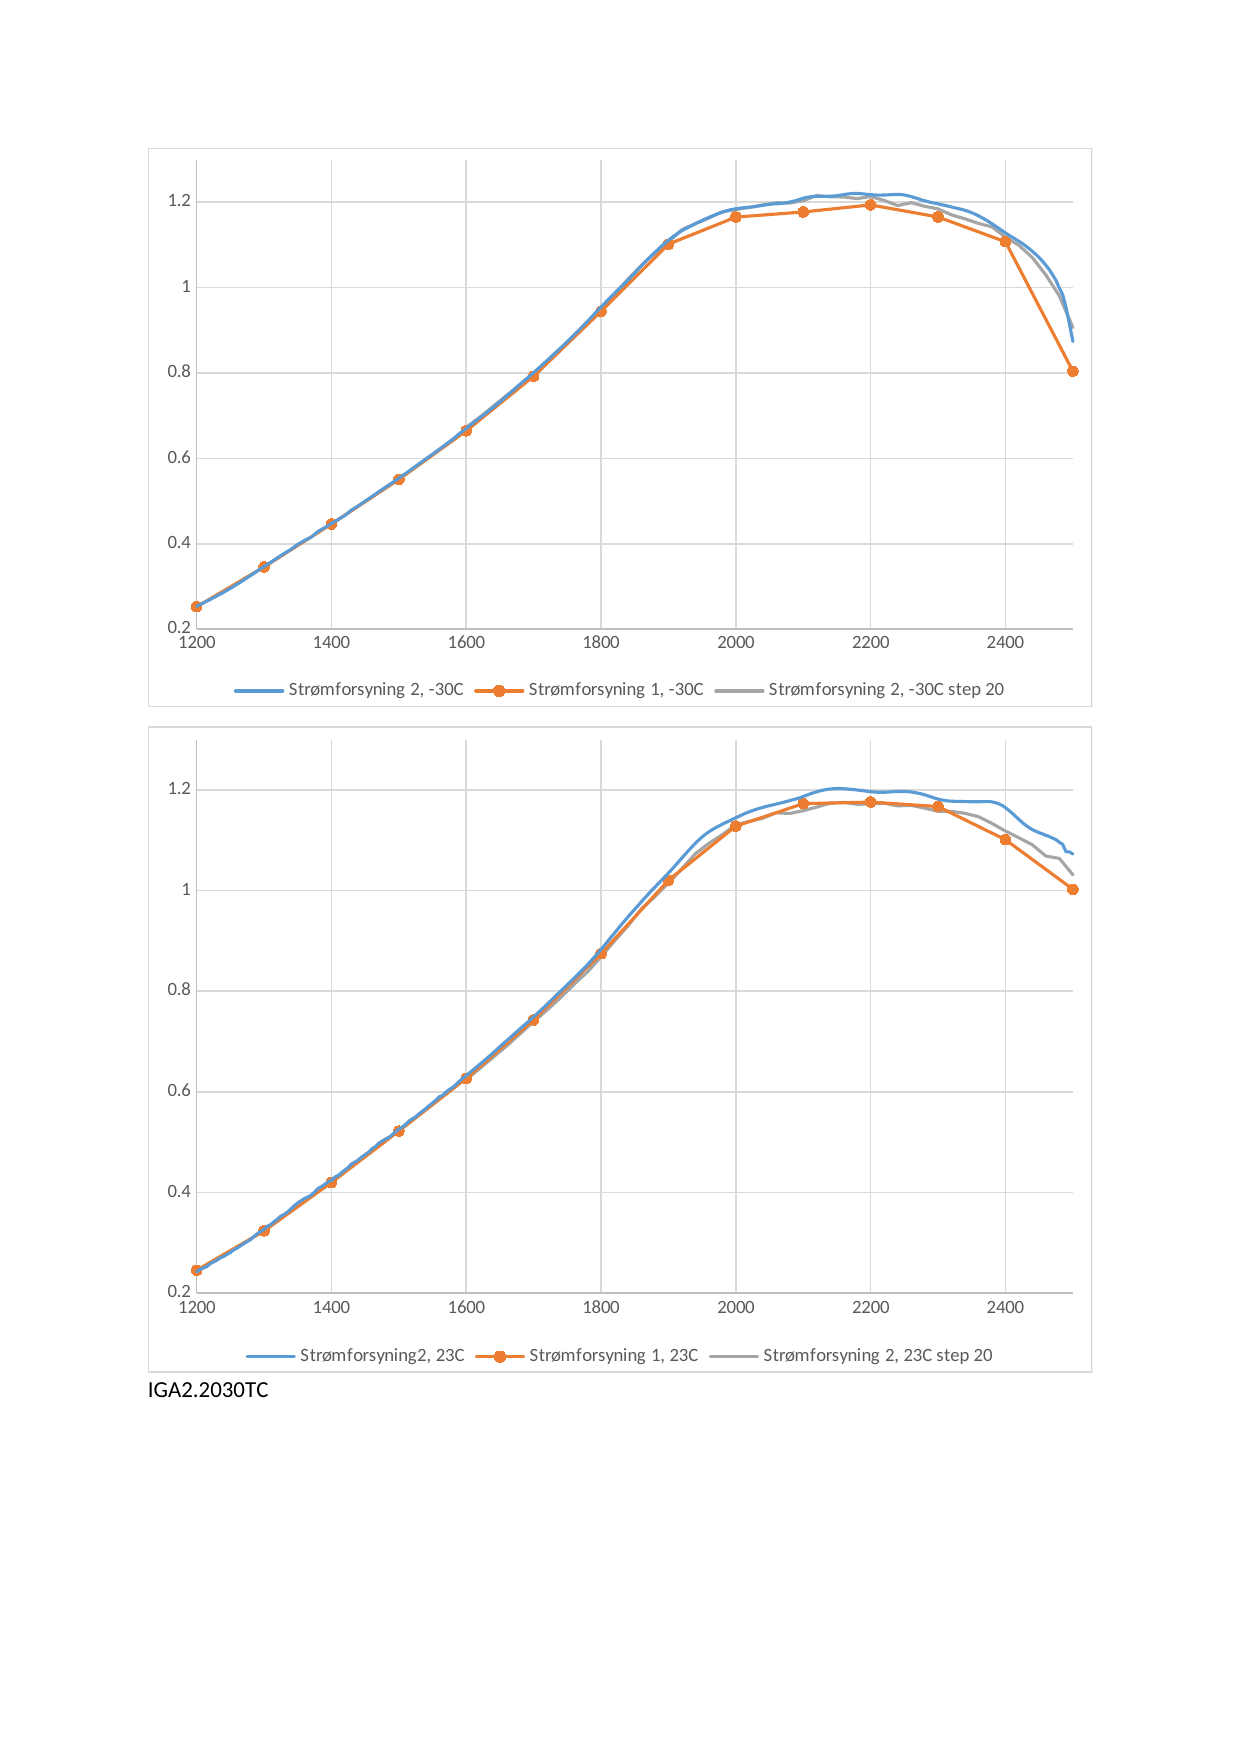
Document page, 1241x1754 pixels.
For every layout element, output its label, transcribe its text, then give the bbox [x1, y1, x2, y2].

text IGA2.2030TC [148, 1373, 1093, 1403]
